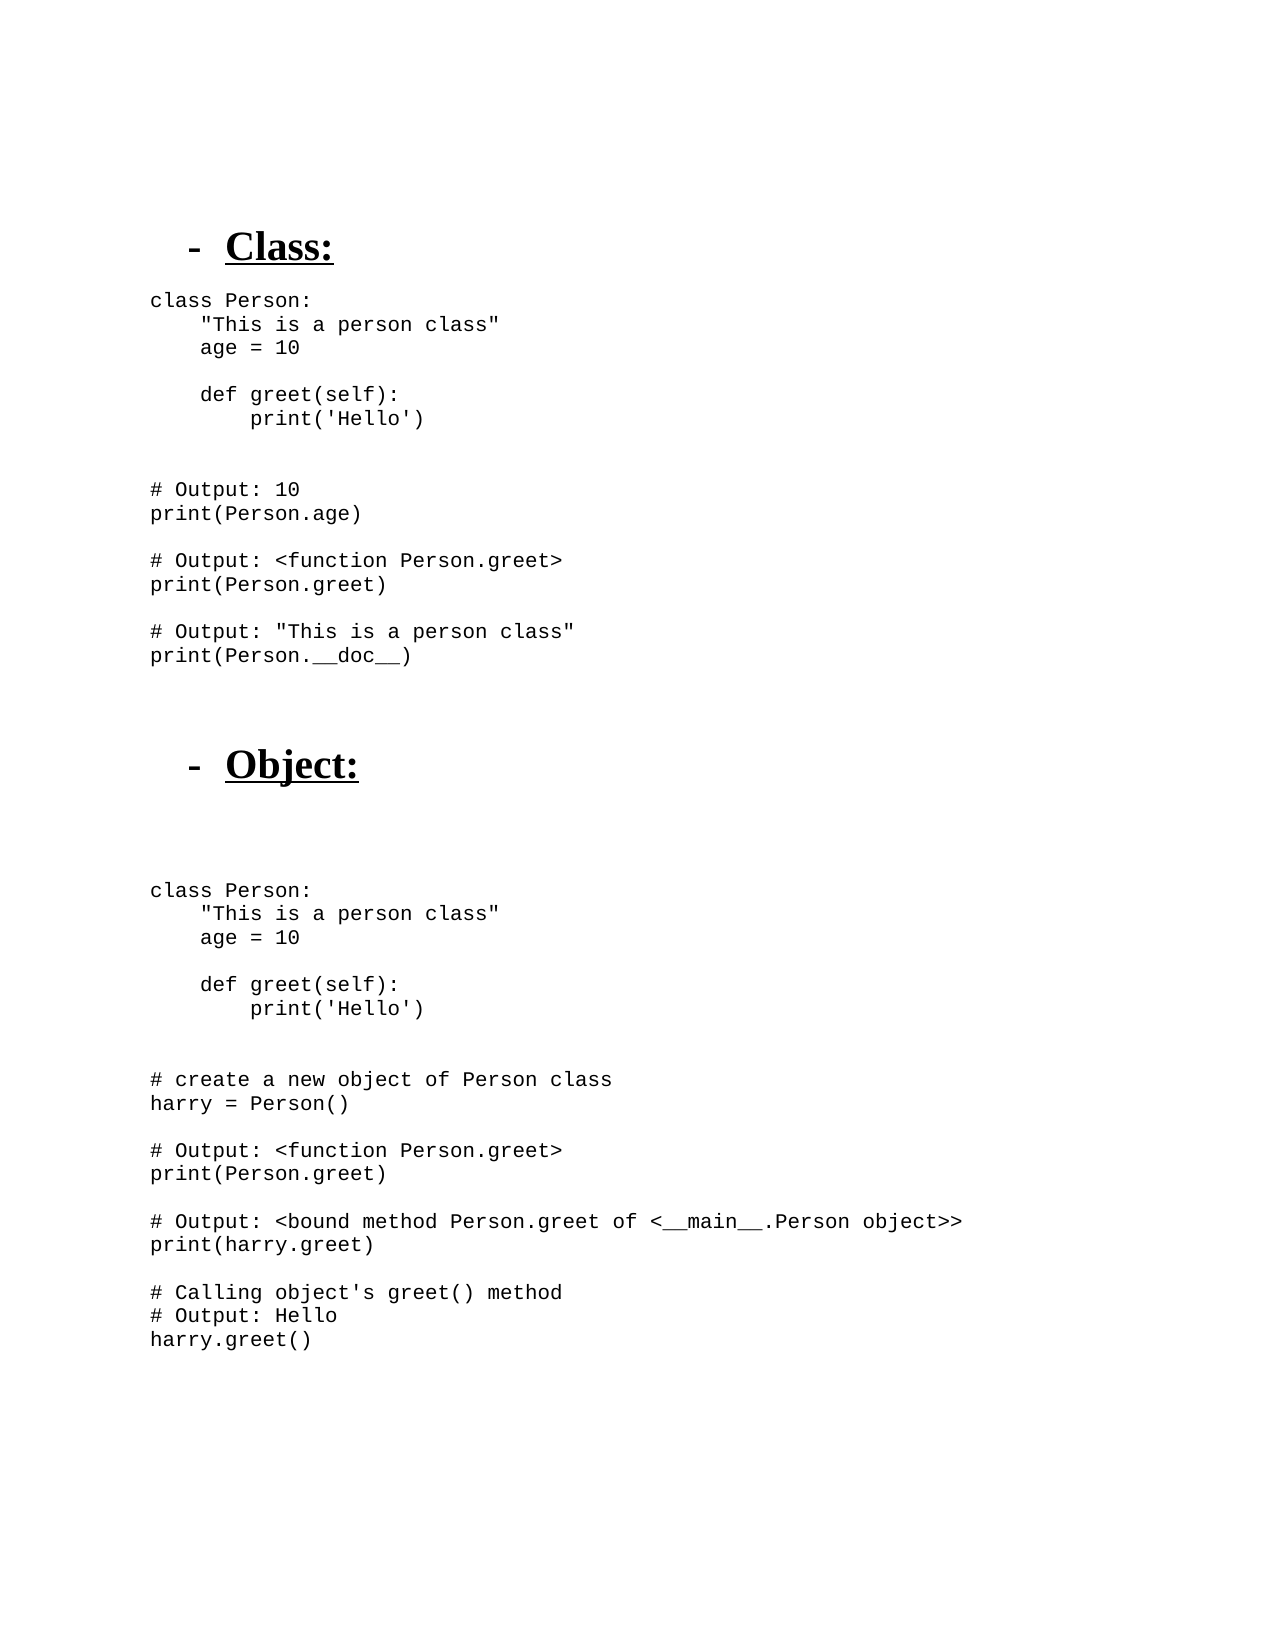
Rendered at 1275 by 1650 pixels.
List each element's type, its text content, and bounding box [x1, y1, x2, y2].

text # Output: <bound method Person.greet of <__main__.Person object>> [150, 1211, 1125, 1234]
text print('Hello') [150, 998, 1125, 1022]
text print(Person.age) [150, 503, 1125, 526]
text # Output: "This is a person class" [150, 621, 1125, 644]
text # Output: <function Person.greet> [150, 1140, 1125, 1163]
text "This is a person class" [150, 903, 1125, 927]
text class Person: [150, 880, 1125, 903]
text def greet(self): [150, 384, 1125, 408]
list Object: [187, 740, 1125, 788]
text class Person: [150, 290, 1125, 313]
text print('Hello') [150, 408, 1125, 432]
text age = 10 [150, 337, 1125, 361]
list Class: [187, 222, 1125, 269]
text # create a new object of Person class [150, 1069, 1125, 1092]
text print(Person.greet) [150, 574, 1125, 597]
text print(harry.greet) [150, 1234, 1125, 1258]
text # Output: 10 [150, 479, 1125, 503]
text age = 10 [150, 927, 1125, 951]
text def greet(self): [150, 974, 1125, 998]
text # Calling object's greet() method [150, 1282, 1125, 1305]
text "This is a person class" [150, 313, 1125, 337]
text # Output: <function Person.greet> [150, 550, 1125, 574]
text # Output: Hello [150, 1305, 1125, 1329]
text harry = Person() [150, 1092, 1125, 1116]
text harry.greet() [150, 1329, 1125, 1353]
text print(Person.greet) [150, 1163, 1125, 1187]
text print(Person.__doc__) [150, 644, 1125, 668]
